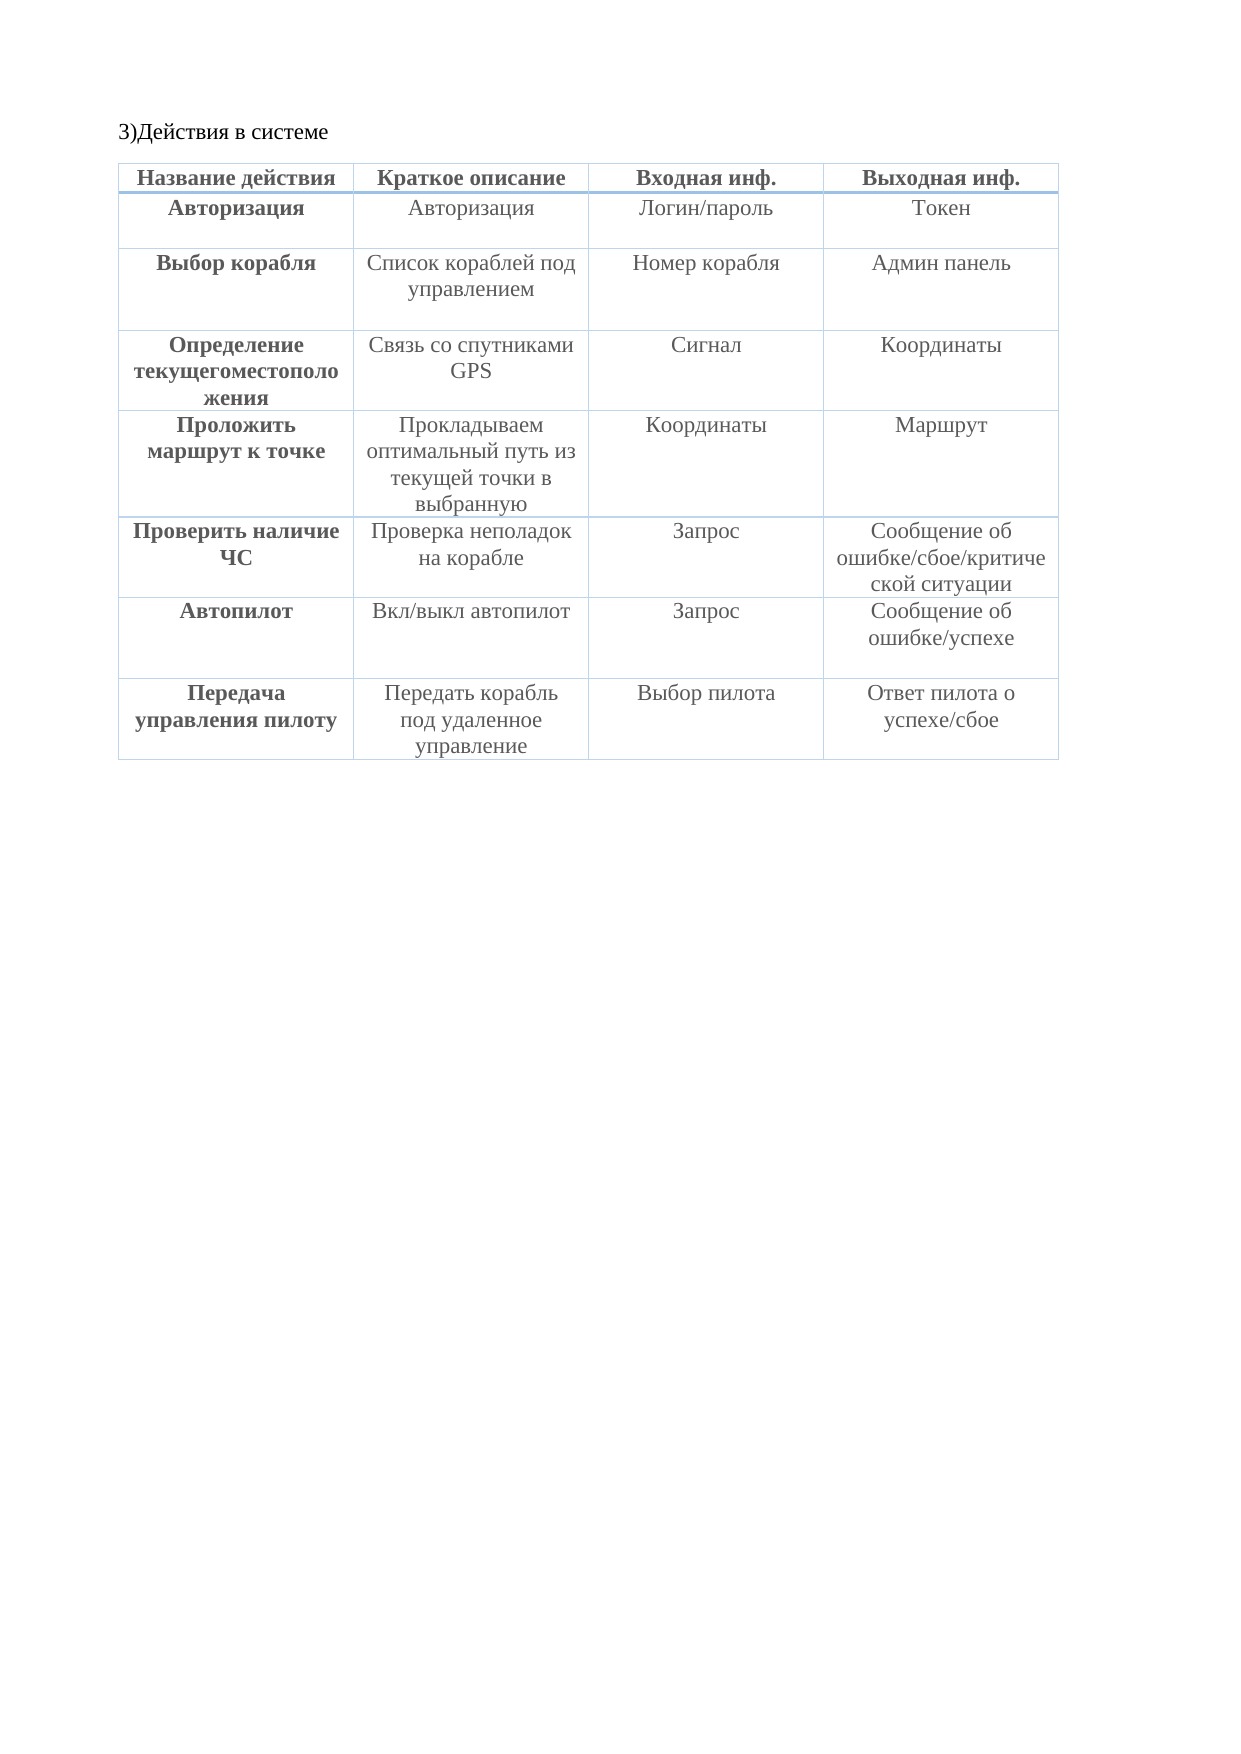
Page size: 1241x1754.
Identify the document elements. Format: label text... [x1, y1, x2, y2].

table_cell Сообщение об ошибке/сбое/критической ситуации [824, 518, 1058, 597]
table_header Краткое описание [354, 164, 588, 191]
table_cell Координаты [824, 331, 1058, 410]
table_cell Токен [824, 194, 1058, 248]
table_cell Авторизация [119, 194, 353, 248]
table_header Входная инф. [589, 164, 823, 191]
table_cell Сигнал [589, 331, 823, 410]
table_cell Маршрут [824, 411, 1058, 516]
table_cell Список кораблей под управлением [354, 249, 588, 330]
table_cell Номер корабля [589, 249, 823, 330]
table_cell Логин/пароль [589, 194, 823, 248]
table_cell Прокладываем оптимальный путь из текущей точки в выбранную [354, 411, 588, 516]
table_cell Определение текущегоместоположения [119, 331, 353, 410]
table_cell Передача управления пилоту [119, 679, 353, 758]
table_cell Вкл/выкл автопилот [354, 598, 588, 678]
table_cell Автопилот [119, 598, 353, 678]
table_cell Админ панель [824, 249, 1058, 330]
table_cell Выбор корабля [119, 249, 353, 330]
text 3)Действия в системе [118, 118, 1181, 144]
table_cell Ответ пилота о успехе/сбое [824, 679, 1058, 758]
table_cell Выбор пилота [589, 679, 823, 758]
table_cell Связь со спутниками GPS [354, 331, 588, 410]
table_cell Проверить наличие ЧС [119, 518, 353, 597]
table_cell Проверка неполадок на корабле [354, 518, 588, 597]
table_cell Запрос [589, 518, 823, 597]
table_cell Проложить маршрут к точке [119, 411, 353, 516]
table_header Выходная инф. [824, 164, 1058, 191]
table_cell Передать корабль под удаленное управление [354, 679, 588, 758]
table_cell Авторизация [354, 194, 588, 248]
table_cell Координаты [589, 411, 823, 516]
table_header Название действия [119, 164, 353, 191]
table_cell Сообщение об ошибке/успехе [824, 598, 1058, 678]
table_cell Запрос [589, 598, 823, 678]
